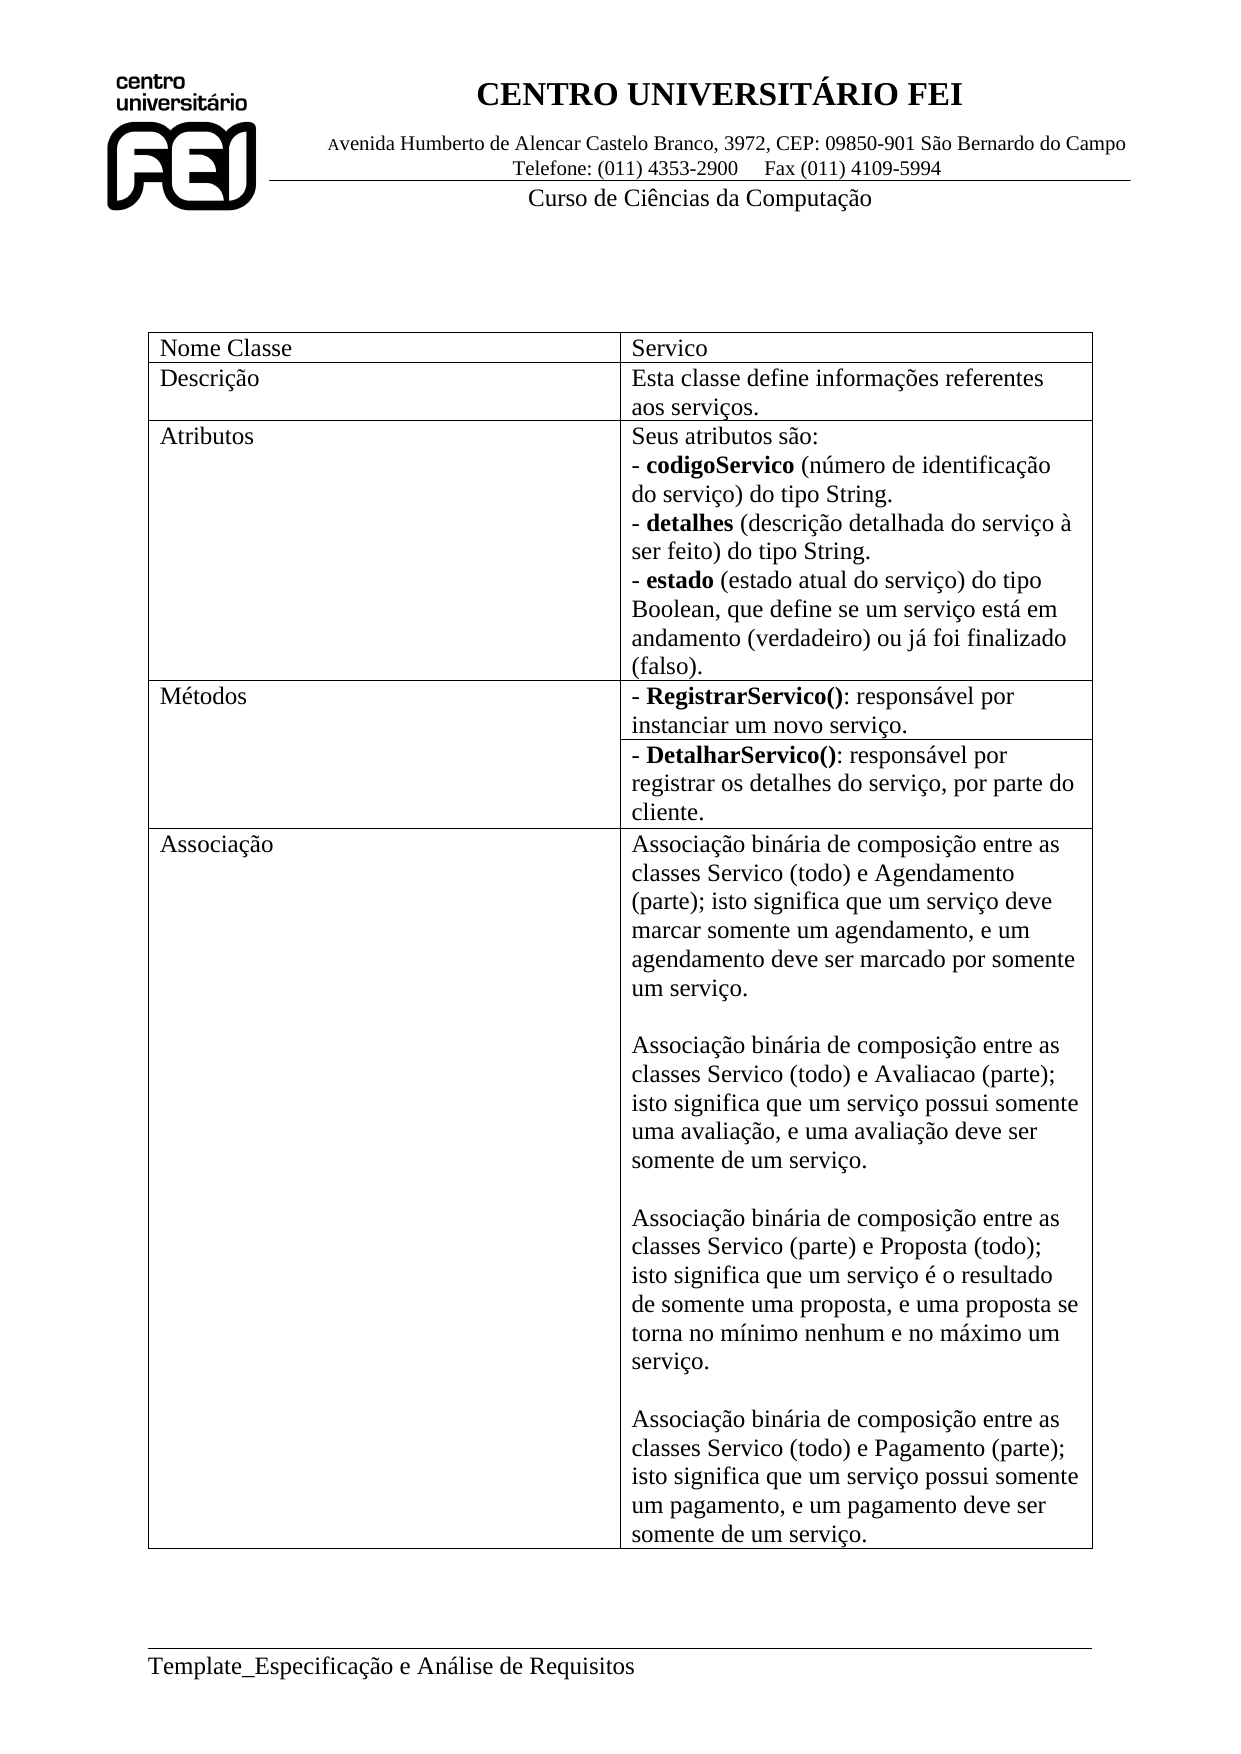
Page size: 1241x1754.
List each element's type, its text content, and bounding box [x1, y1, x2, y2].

table_cell Associação [149, 829, 620, 1548]
table_cell Descrição [149, 363, 620, 420]
table_cell Atributos [149, 421, 620, 680]
table_cell Métodos [149, 681, 620, 828]
table_cell Esta classe define informações referentes aos serviços. [621, 363, 1092, 420]
table_cell Associação binária de composição entre as classes Servico (todo) e Agendamento (parte); isto significa que um serviço deve marcar somente um agendamento, e um agendamento deve ser marcado por somente um serviço. Associação binária de composição entre as classes Servico (todo) e Avaliacao (parte); isto significa que um serviço possui somente uma avaliação, e uma avaliação deve ser somente de um serviço. Associação binária de composição entre as classes Servico (parte) e Proposta (todo); isto significa que um serviço é o resultado de somente uma proposta, e uma proposta se torna no mínimo nenhum e no máximo um serviço. Associação binária de composição entre as classes Servico (todo) e Pagamento (parte); isto significa que um serviço possui somente um pagamento, e um pagamento deve ser somente de um serviço. [621, 829, 1092, 1548]
table_cell Seus atributos são: - codigoServico (número de identificação do serviço) do tipo String. - detalhes (descrição detalhada do serviço à ser feito) do tipo String. - estado (estado atual do serviço) do tipo Boolean, que define se um serviço está em andamento (verdadeiro) ou já foi finalizado (falso). [621, 421, 1092, 680]
table_cell - RegistrarServico(): responsável por instanciar um novo serviço. [621, 681, 1092, 739]
table_header Servico [621, 333, 1092, 362]
picture [102, 73, 260, 213]
table_cell - DetalharServico(): responsável por registrar os detalhes do serviço, por parte do cliente. [621, 740, 1092, 828]
table_header Nome Classe [149, 333, 620, 362]
